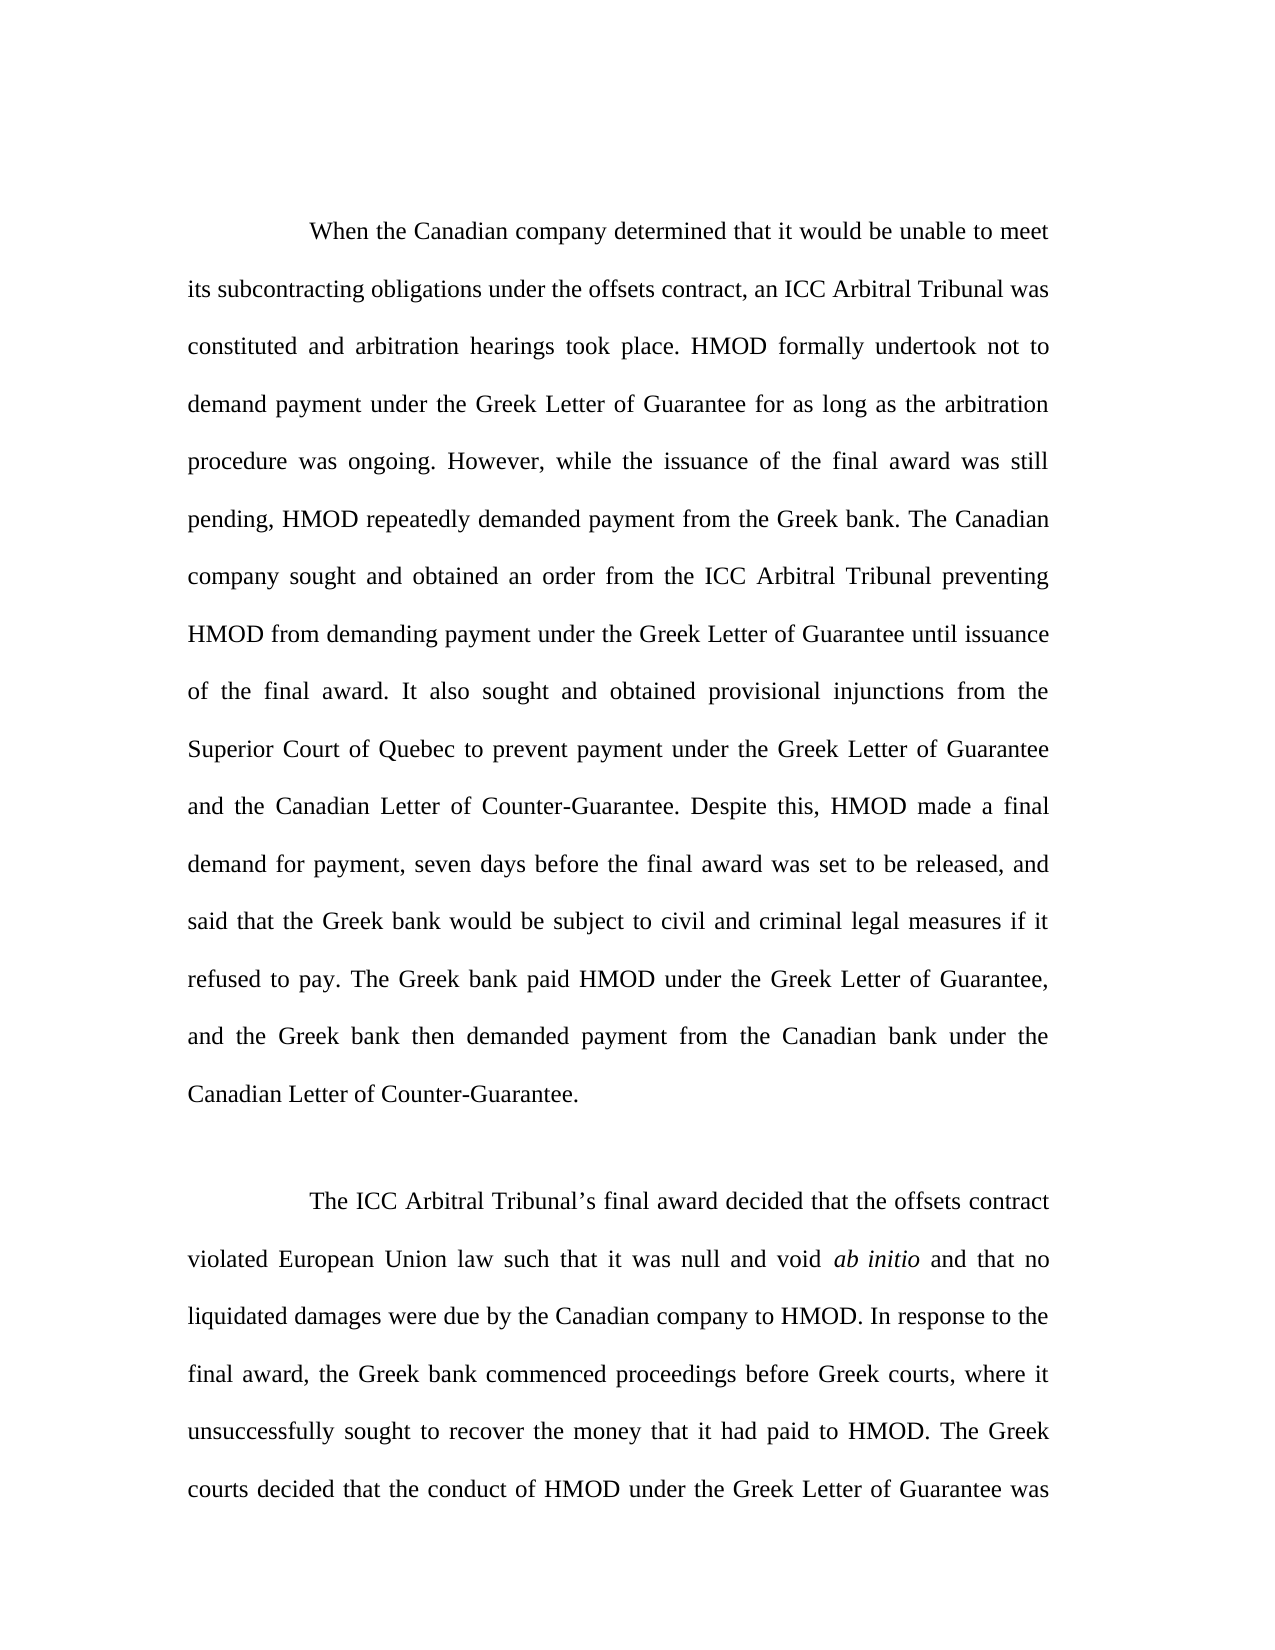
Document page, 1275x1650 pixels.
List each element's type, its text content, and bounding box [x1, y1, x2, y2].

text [187, 1186, 1050, 1503]
text When the Canadian company determined that it would be unable to meet its subcontracting obligations under the offsets contract, an ICC Arbitral Tribunal was constituted and arbitration hearings took place. HMOD formally undertook not to demand payment under the Greek Letter of Guarantee for as long as the arbitration procedure was ongoing. However, while the issuance of the final award was still pending, HMOD repeatedly demanded payment from the Greek bank. The Canadian company sought and obtained an order from the ICC Arbitral Tribunal preventing HMOD from demanding payment under the Greek Letter of Guarantee until issuance of the final award. It also sought and obtained provisional injunctions from the Superior Court of Quebec to prevent payment under the Greek Letter of Guarantee and the Canadian Letter of Counter-Guarantee. Despite this, HMOD made a final demand for payment, seven days before the final award was set to be released, and said that the Greek bank would be subject to civil and criminal legal measures if it refused to pay. The Greek bank paid HMOD under the Greek Letter of Guarantee, and the Greek bank then demanded payment from the Canadian bank under the Canadian Letter of Counter-Guarantee. [187, 216, 1050, 1108]
